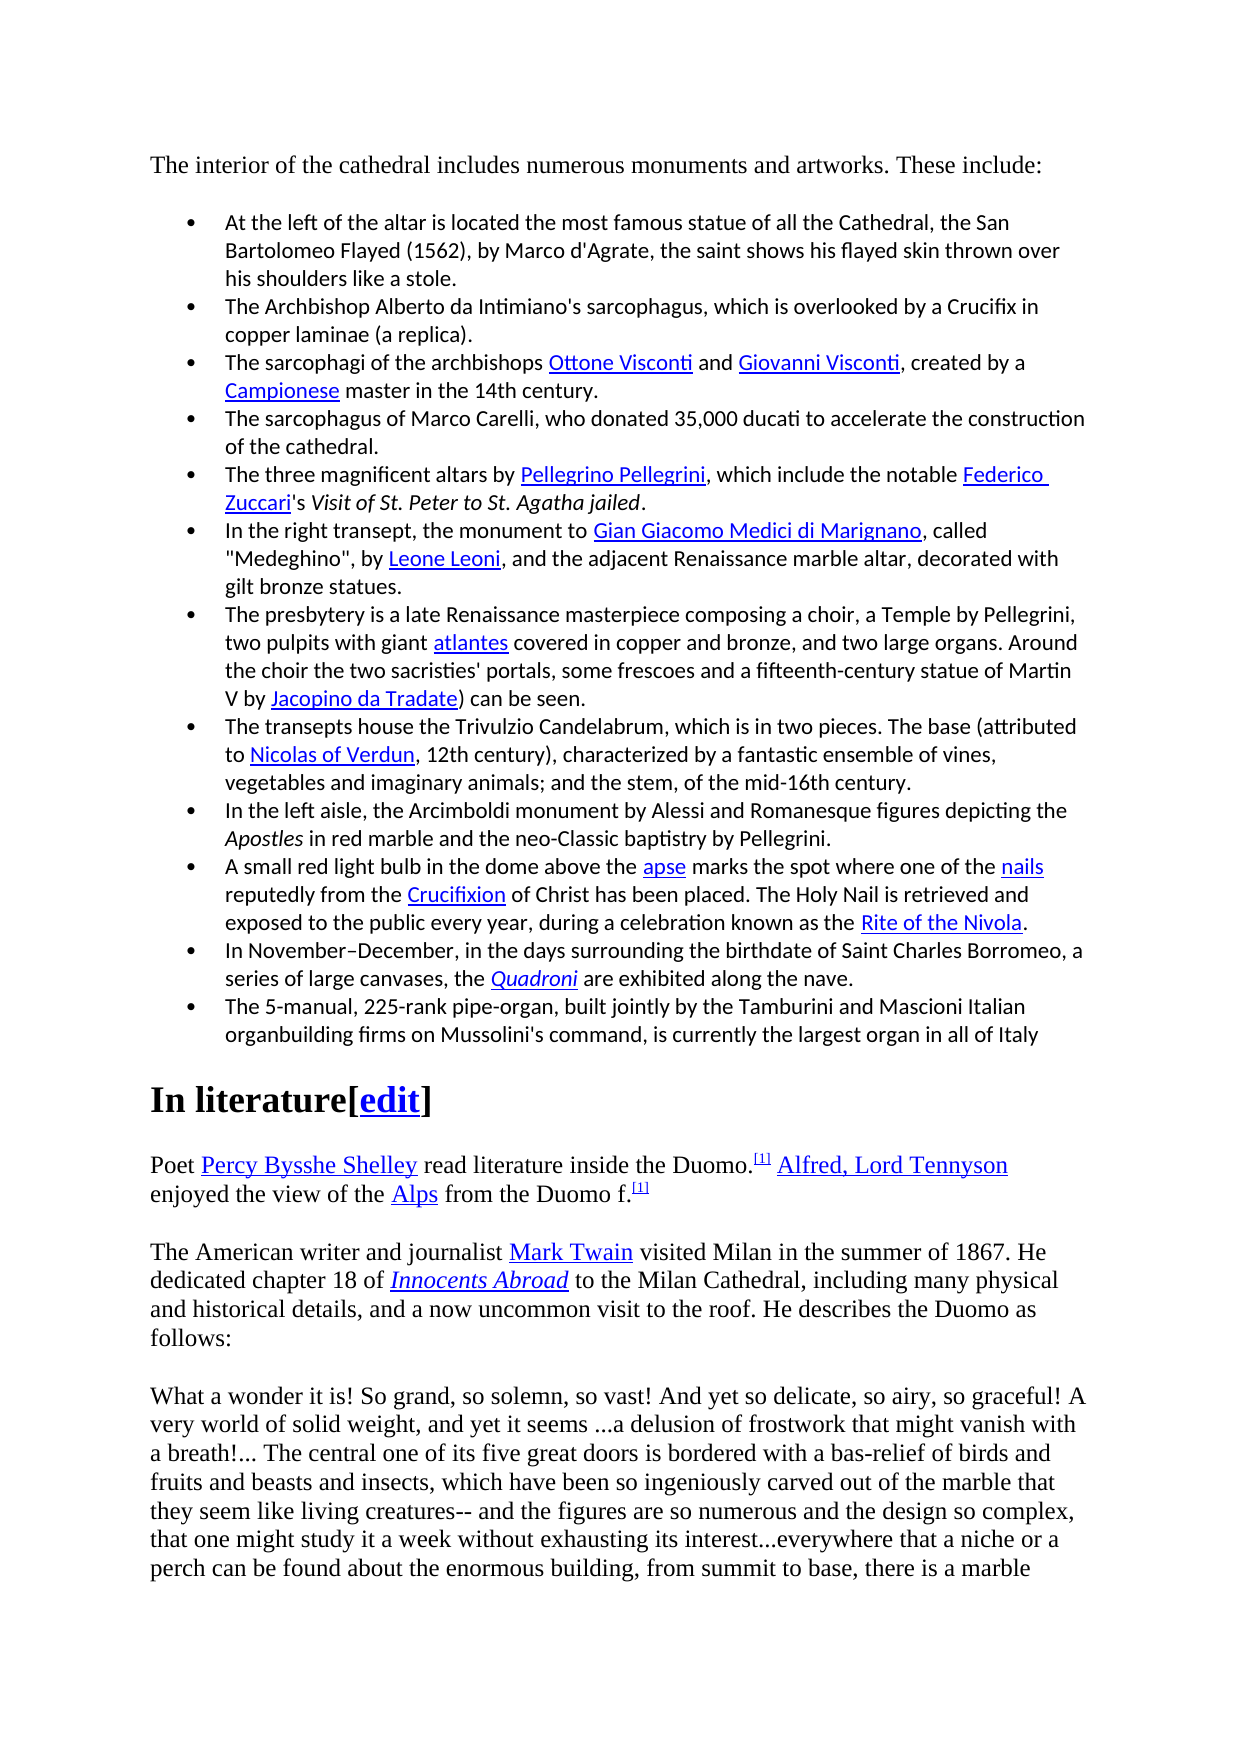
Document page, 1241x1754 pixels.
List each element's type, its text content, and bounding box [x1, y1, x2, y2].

subtitle In literature[edit] [150, 1078, 1090, 1121]
list The sarcophagus of Marco Carelli, who donated 35,000 ducati to accelerate the construction of the cathedral. [187, 404, 1090, 460]
list The transepts house the Trivulzio Candelabrum, which is in two pieces. The base (attributed to Nicolas of Verdun, 12th century), characterized by a fantastic ensemble of vines, vegetables and imaginary animals; and the stem, of the mid-16th century. [187, 712, 1090, 796]
list A small red light bulb in the dome above the apse marks the spot where one of the nails reputedly from the Crucifixion of Christ has been placed. The Holy Nail is retrieved and exposed to the public every year, during a celebration known as the Rite of the Nivola. [187, 852, 1090, 936]
list The Archbishop Alberto da Intimiano's sarcophagus, which is overlooked by a Crucifix in copper laminae (a replica). [187, 292, 1090, 348]
list The sarcophagi of the archbishops Ottone Visconti and Giovanni Visconti, created by a Campionese master in the 14th century. [187, 348, 1090, 404]
list The 5-manual, 225-rank pipe-organ, built jointly by the Tamburini and Mascioni Italian organbuilding firms on Mussolini's command, is currently the largest organ in all of Italy [187, 992, 1090, 1048]
list In November–December, in the days surrounding the birthdate of Saint Charles Borromeo, a series of large canvases, the Quadroni are exhibited along the nave. [187, 936, 1090, 992]
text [150, 1381, 1090, 1582]
list At the left of the altar is located the most famous statue of all the Cathedral, the San Bartolomeo Flayed (1562), by Marco d'Agrate, the saint shows his flayed skin thrown over his shoulders like a stole. [187, 208, 1090, 292]
list In the right transept, the monument to Gian Giacomo Medici di Marignano, called "Medeghino", by Leone Leoni, and the adjacent Renaissance marble altar, decorated with gilt bronze statues. [187, 516, 1090, 600]
text The American writer and journalist Mark Twain visited Milan in the summer of 1867. He dedicated chapter 18 of Innocents Abroad to the Milan Cathedral, including many physical and historical details, and a now uncommon visit to the roof. He describes the Duomo as follows: [150, 1237, 1090, 1352]
list In the left aisle, the Arcimboldi monument by Alessi and Romanesque figures depicting the Apostles in red marble and the neo-Classic baptistry by Pellegrini. [187, 796, 1090, 852]
list The presbytery is a late Renaissance masterpiece composing a choir, a Temple by Pellegrini, two pulpits with giant atlantes covered in copper and bronze, and two large organs. Around the choir the two sacristies' portals, some frescoes and a fifteenth-century statue of Martin V by Jacopino da Tradate) can be seen. [187, 600, 1090, 712]
text The interior of the cathedral includes numerous monuments and artworks. These include: [150, 150, 1090, 179]
text Poet Percy Bysshe Shelley read literature inside the Duomo.[1] Alfred, Lord Tennyson enjoyed the view of the Alps from the Duomo f.[1] [150, 1150, 1090, 1207]
list The three magnificent altars by Pellegrino Pellegrini, which include the notable Federico Zuccari's Visit of St. Peter to St. Agatha jailed. [187, 460, 1090, 516]
